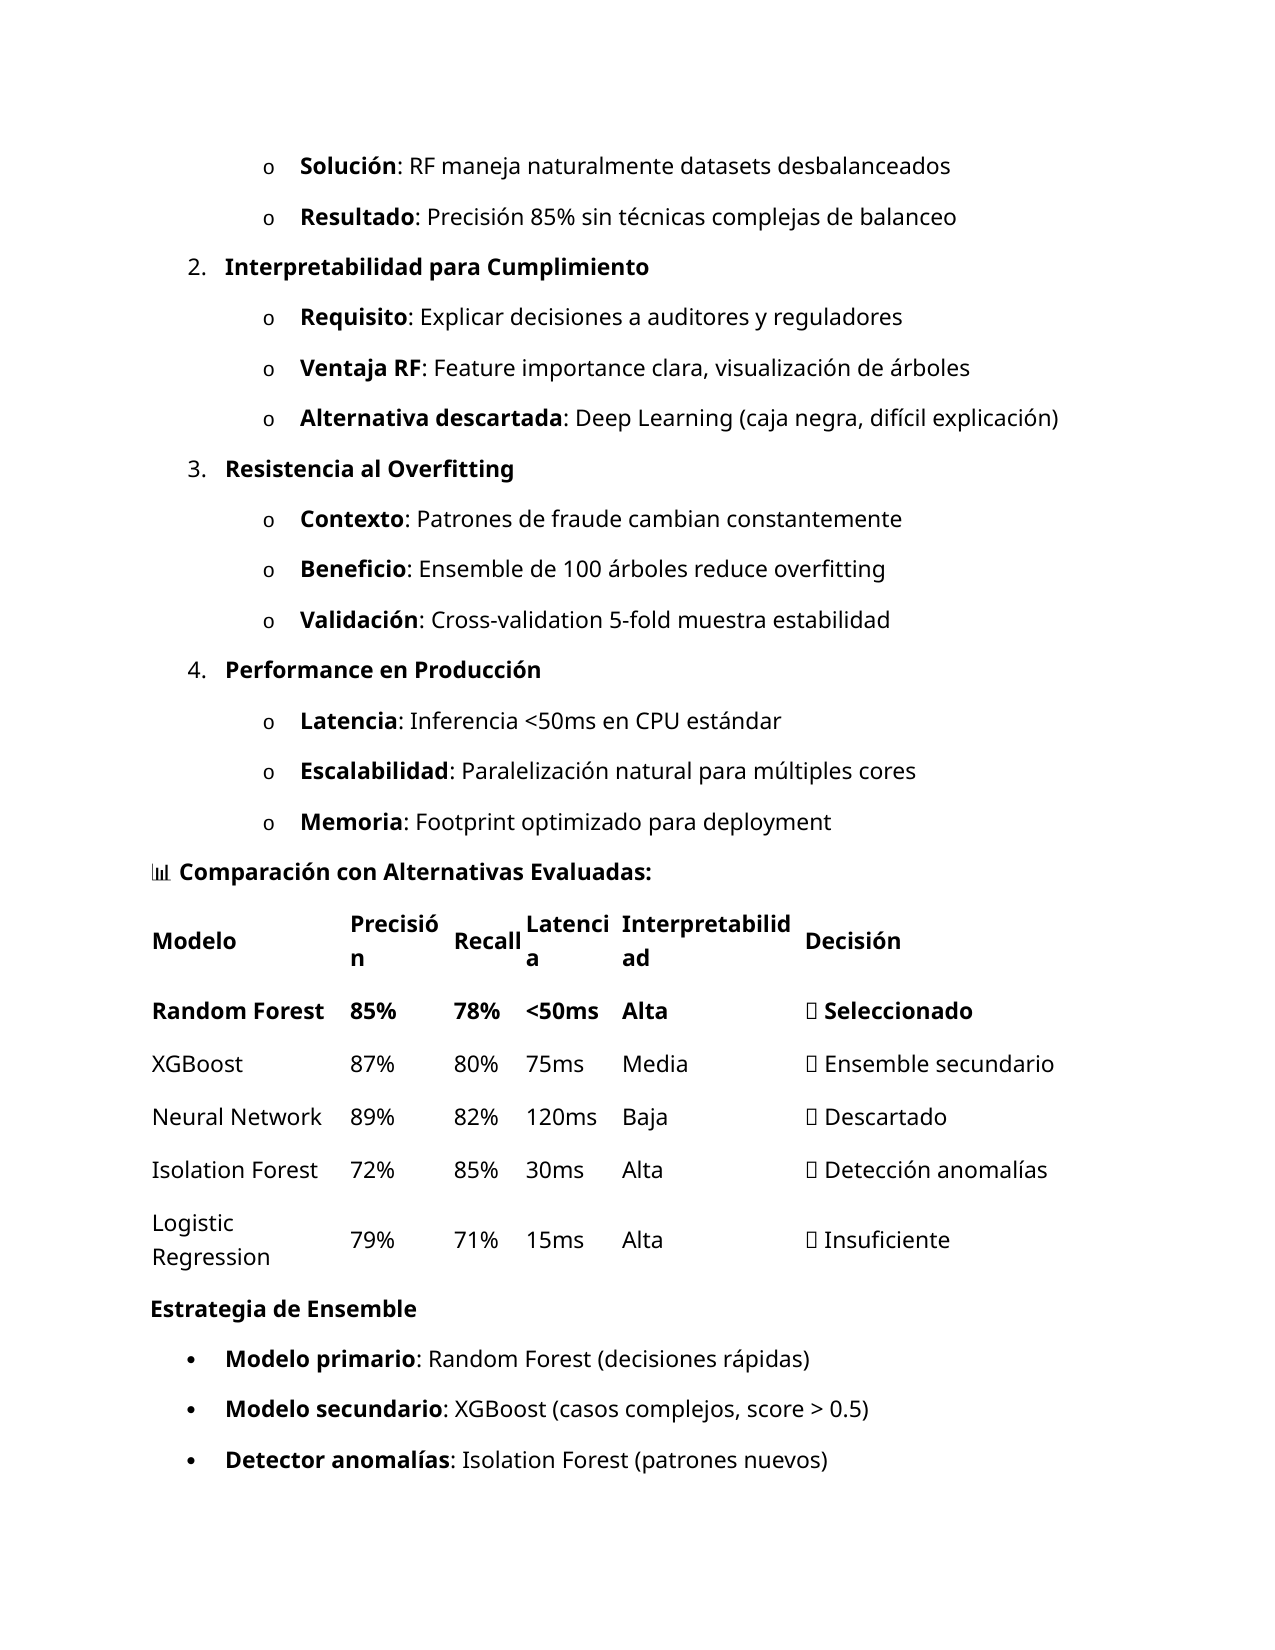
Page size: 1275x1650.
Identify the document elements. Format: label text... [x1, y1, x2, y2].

table_cell Alta [620, 1153, 803, 1206]
table_cell Baja [620, 1099, 803, 1152]
text 📊 Comparación con Alternativas Evaluadas: [150, 856, 1125, 887]
table_cell 72% [348, 1153, 452, 1206]
list Ventaja RF: Feature importance clara, visualización de árboles [262, 352, 1125, 383]
table_cell Media [620, 1046, 803, 1099]
list Validación: Cross-validation 5-fold muestra estabilidad [262, 604, 1125, 635]
table_cell Alta [620, 993, 803, 1046]
table_cell 78% [452, 993, 524, 1046]
table_cell Neural Network [150, 1099, 348, 1152]
list Contexto: Patrones de fraude cambian constantemente [262, 503, 1125, 534]
table_header Latencia [524, 906, 620, 993]
table_cell Random Forest [150, 993, 348, 1046]
table_cell <50ms [524, 993, 620, 1046]
list Requisito: Explicar decisiones a auditores y reguladores [262, 301, 1125, 332]
table_cell 15ms [524, 1206, 620, 1292]
table_cell 🔄 Detección anomalías [803, 1153, 1062, 1206]
list Solución: RF maneja naturalmente datasets desbalanceados [262, 150, 1125, 181]
list Detector anomalías: Isolation Forest (patrones nuevos) [187, 1444, 1125, 1475]
table_cell 120ms [524, 1099, 620, 1152]
list Performance en Producción [187, 654, 1125, 685]
table_cell 79% [348, 1206, 452, 1292]
table_cell Logistic Regression [150, 1206, 348, 1292]
table_cell 75ms [524, 1046, 620, 1099]
list Resistencia al Overfitting [187, 452, 1125, 484]
table_cell 🔄 Ensemble secundario [803, 1046, 1062, 1099]
table_cell Isolation Forest [150, 1153, 348, 1206]
list Memoria: Footprint optimizado para deployment [262, 805, 1125, 837]
table_cell Alta [620, 1206, 803, 1292]
table_cell 71% [452, 1206, 524, 1292]
table_cell 80% [452, 1046, 524, 1099]
table_header Decisión [803, 906, 1062, 993]
table_header Interpretabilidad [620, 906, 803, 993]
text Estrategia de Ensemble [150, 1292, 1125, 1324]
list Alternativa descartada: Deep Learning (caja negra, difícil explicación) [262, 402, 1125, 433]
table_cell 89% [348, 1099, 452, 1152]
list Beneficio: Ensemble de 100 árboles reduce overfitting [262, 553, 1125, 584]
table_header Precisión [348, 906, 452, 993]
list Interpretabilidad para Cumplimiento [187, 251, 1125, 282]
table_cell ❌ Descartado [803, 1099, 1062, 1152]
list Modelo primario: Random Forest (decisiones rápidas) [187, 1343, 1125, 1374]
list Modelo secundario: XGBoost (casos complejos, score > 0.5) [187, 1393, 1125, 1424]
table_cell 87% [348, 1046, 452, 1099]
table_cell XGBoost [150, 1046, 348, 1099]
table_cell 85% [452, 1153, 524, 1206]
table_cell 85% [348, 993, 452, 1046]
table_cell 82% [452, 1099, 524, 1152]
list Latencia: Inferencia <50ms en CPU estándar [262, 704, 1125, 736]
table_cell ✅ Seleccionado [803, 993, 1062, 1046]
table_header Recall [452, 906, 524, 993]
table_cell ❌ Insuficiente [803, 1206, 1062, 1292]
table_header Modelo [150, 906, 348, 993]
list Resultado: Precisión 85% sin técnicas complejas de balanceo [262, 200, 1125, 232]
list Escalabilidad: Paralelización natural para múltiples cores [262, 755, 1125, 786]
table_cell 30ms [524, 1153, 620, 1206]
